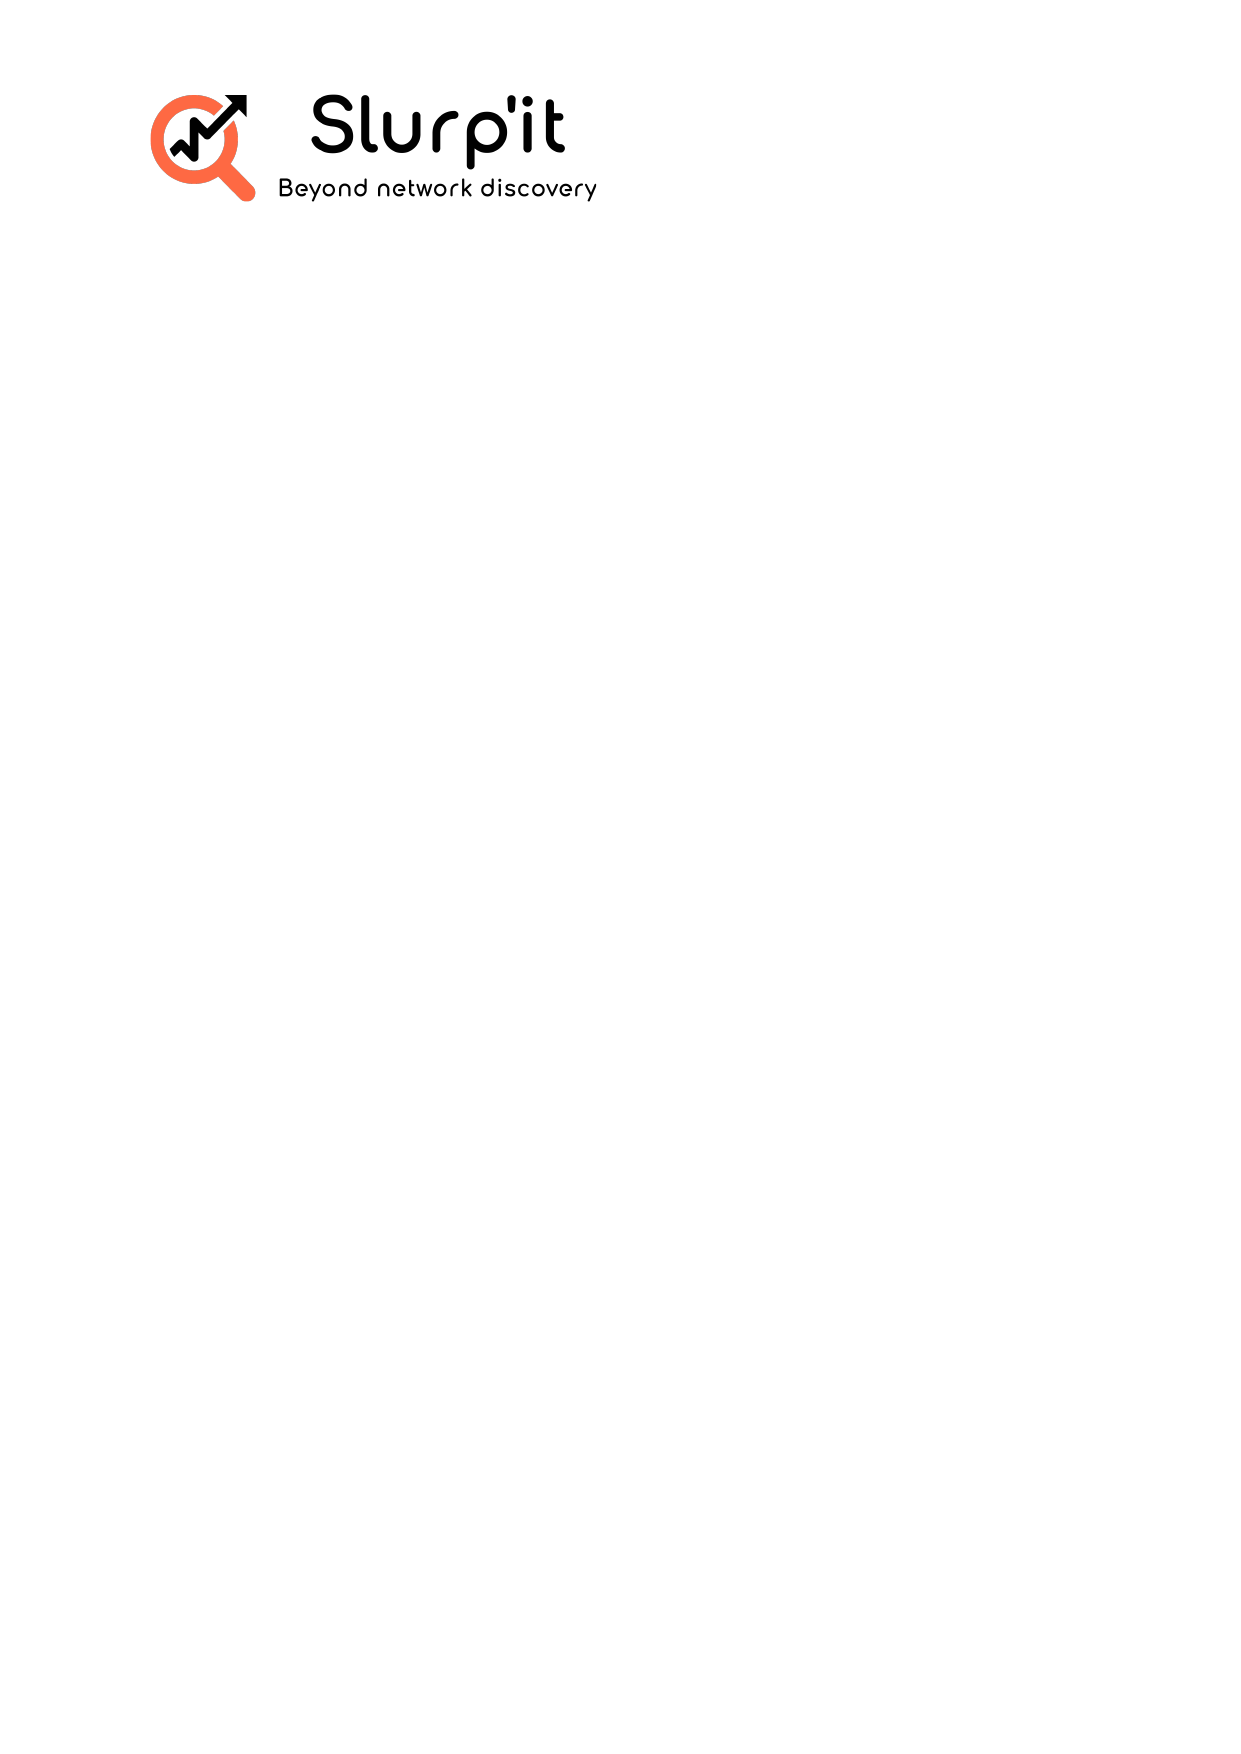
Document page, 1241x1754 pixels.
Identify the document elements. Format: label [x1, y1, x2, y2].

picture [150, 94, 597, 202]
